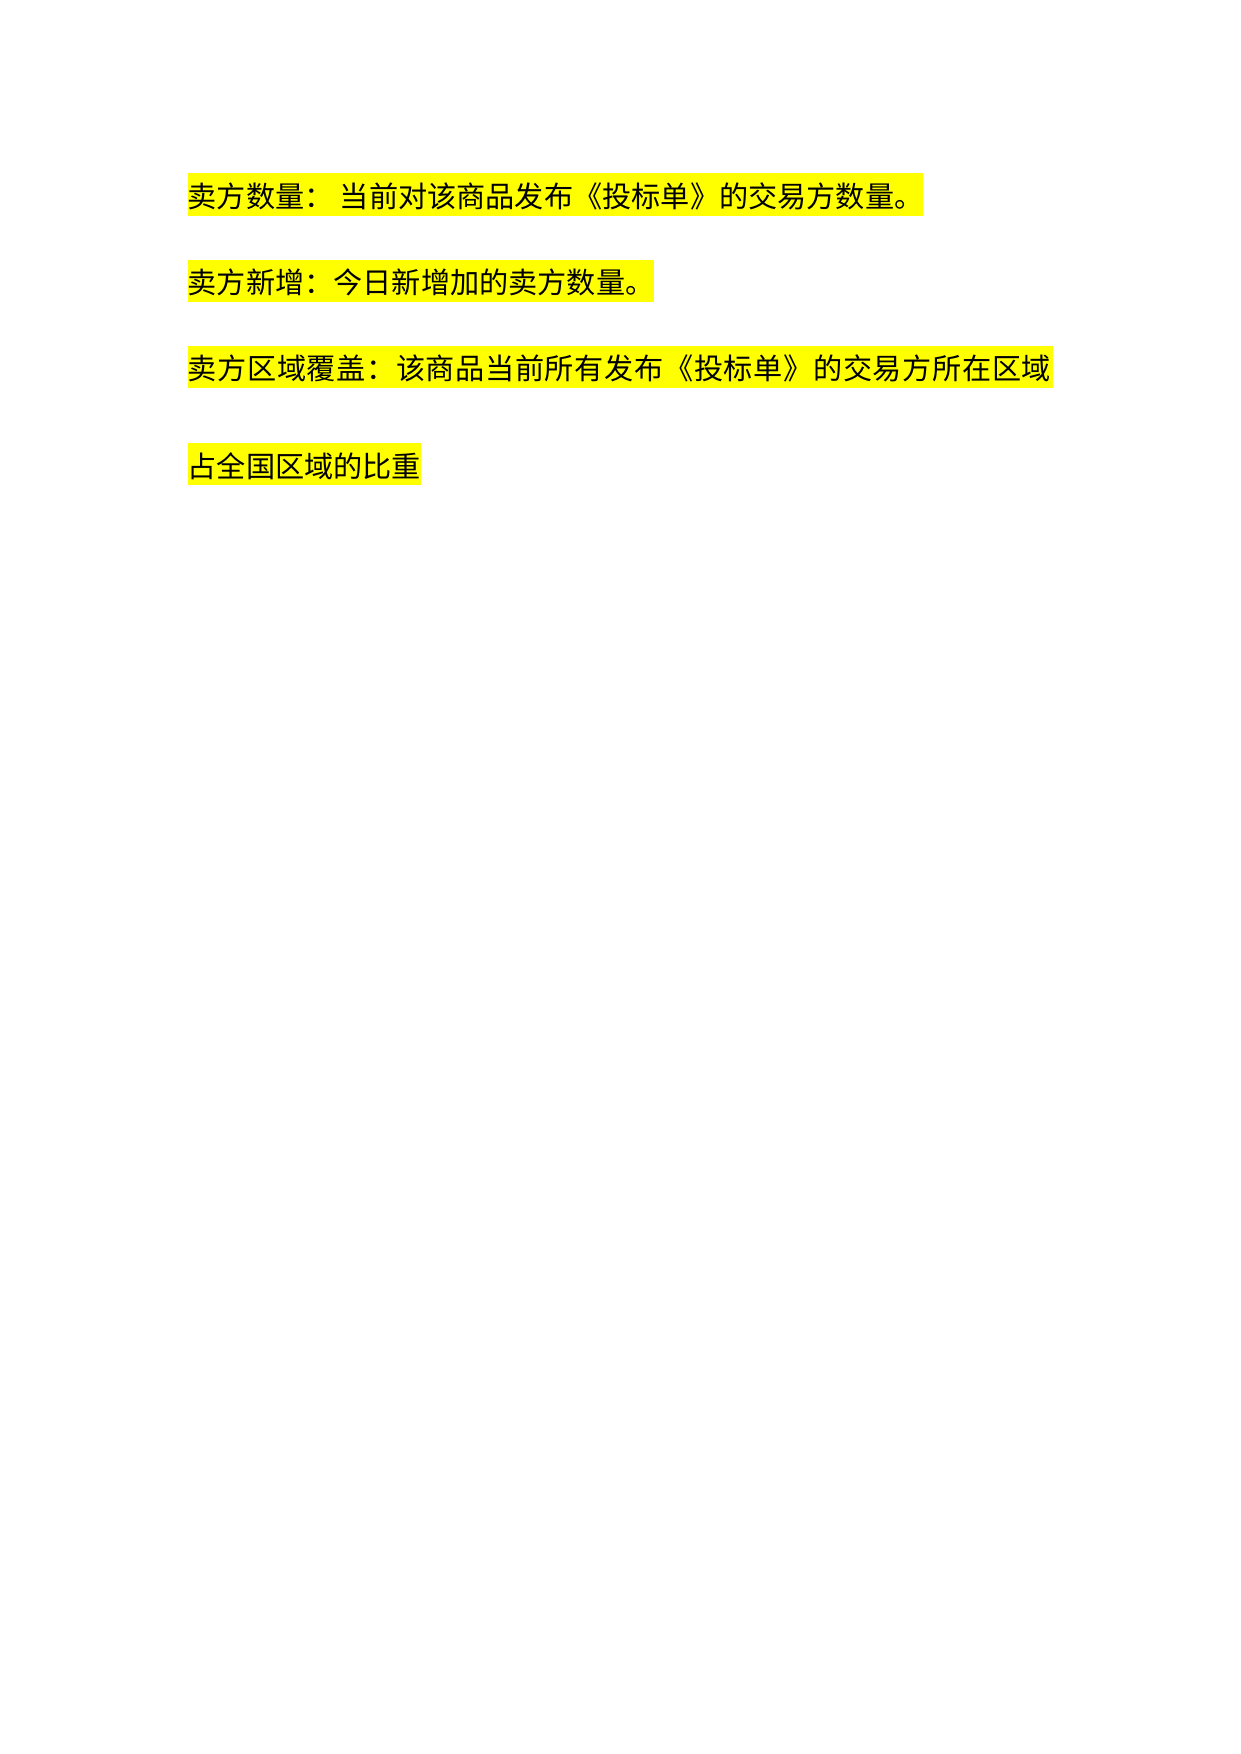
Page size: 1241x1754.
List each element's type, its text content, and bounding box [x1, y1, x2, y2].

text 卖方区域覆盖：该商品当前所有发布《投标单》的交易方所在区域占全国区域的比重 [187, 334, 1053, 497]
text 卖方数量： 当前对该商品发布《投标单》的交易方数量。 [187, 162, 1053, 227]
text 卖方新增：今日新增加的卖方数量。 [187, 248, 1053, 313]
